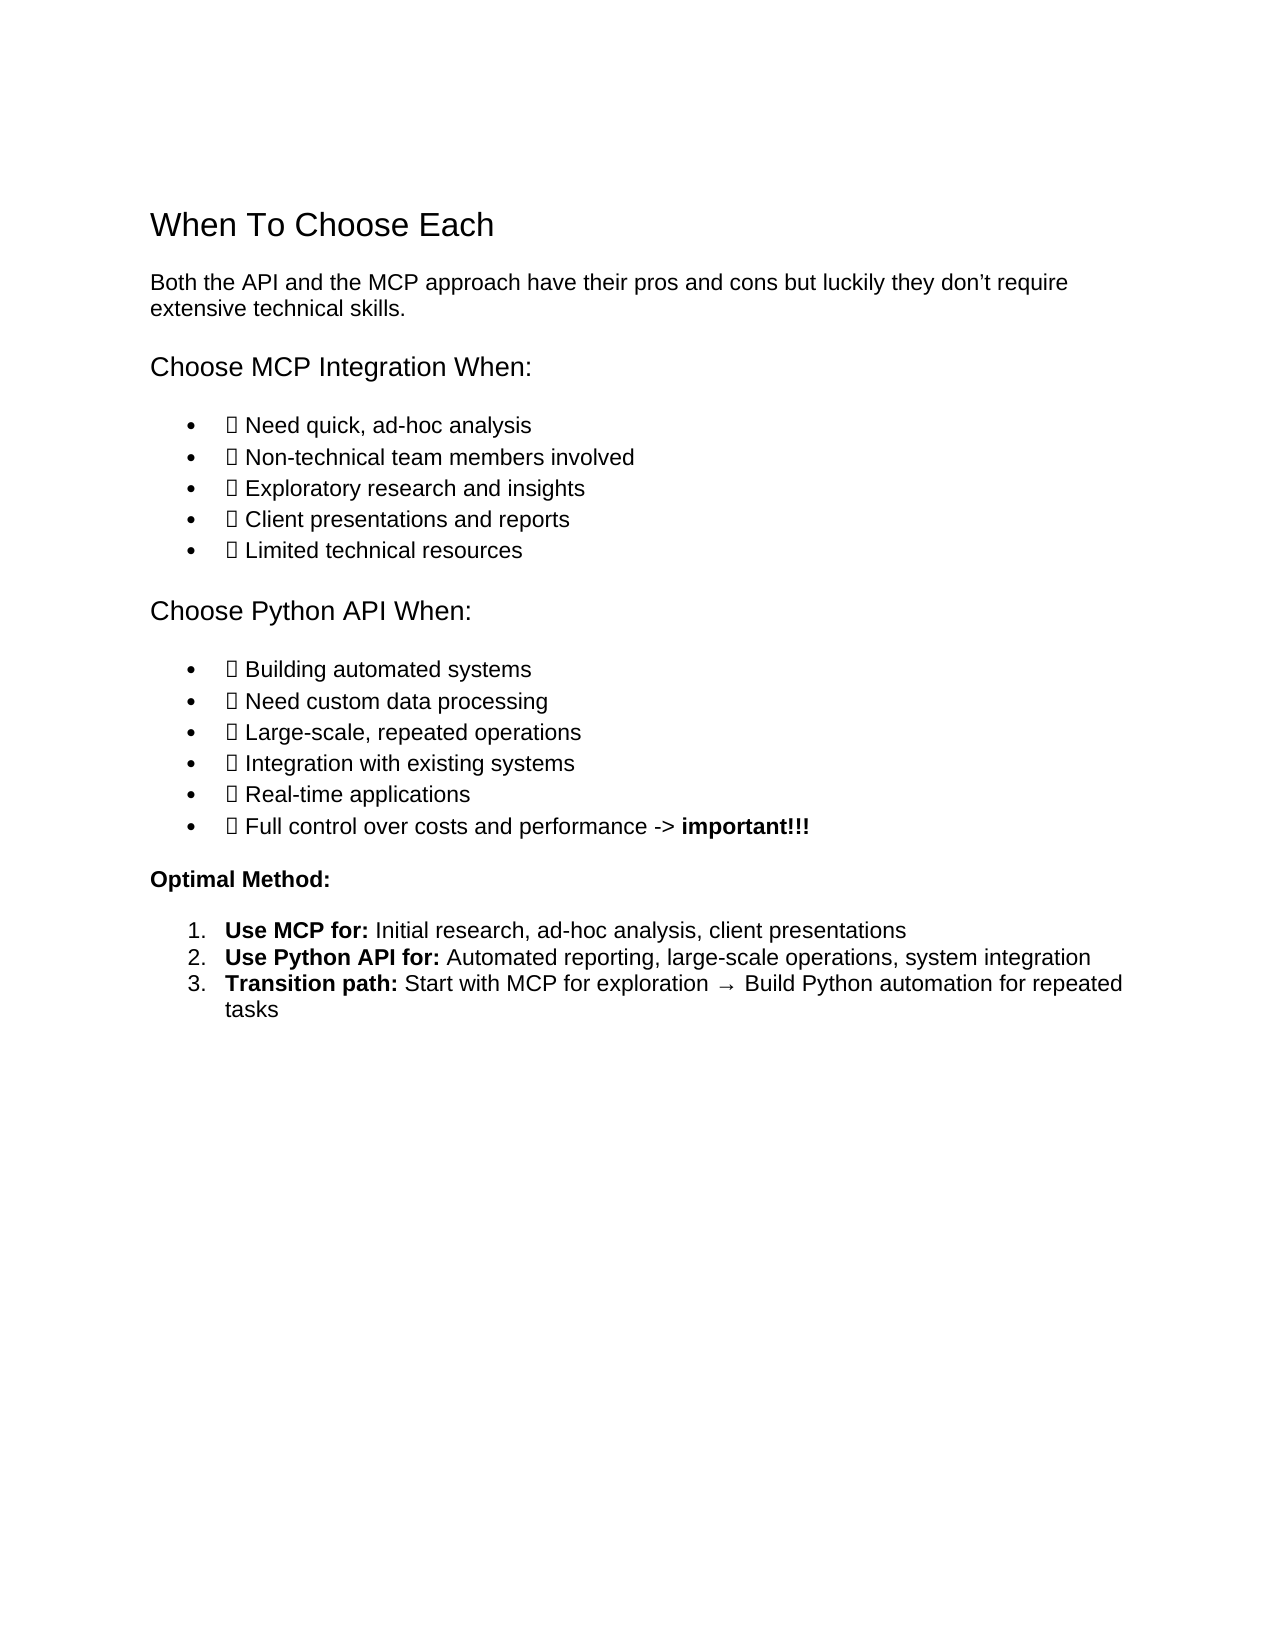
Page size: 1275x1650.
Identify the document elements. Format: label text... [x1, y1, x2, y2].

list ✅ Full control over costs and performance -> important!!! [187, 810, 1125, 841]
text Both the API and the MCP approach have their pros and cons but luckily they don’t require extensive technical skills. [150, 269, 1125, 321]
subtitle When To Choose Each [150, 205, 1125, 244]
list ✅ Limited technical resources [187, 534, 1125, 566]
list ✅ Non-technical team members involved [187, 441, 1125, 472]
list ✅ Client presentations and reports [187, 503, 1125, 534]
list ✅ Integration with existing systems [187, 747, 1125, 778]
list ✅ Large-scale, repeated operations [187, 716, 1125, 747]
text Optimal Method: [150, 866, 1125, 892]
list ✅ Need quick, ad-hoc analysis [187, 409, 1125, 441]
list Use MCP for: Initial research, ad-hoc analysis, client presentations [187, 917, 1125, 944]
list ✅ Real-time applications [187, 778, 1125, 810]
list Use Python API for: Automated reporting, large-scale operations, system integration [187, 944, 1125, 970]
list ✅ Exploratory research and insights [187, 472, 1125, 503]
subtitle Choose MCP Integration When: [150, 351, 1125, 382]
list ✅ Need custom data processing [187, 685, 1125, 716]
subtitle Choose Python API When: [150, 595, 1125, 626]
list ✅ Building automated systems [187, 653, 1125, 685]
list Transition path: Start with MCP for exploration → Build Python automation for repeated tasks [187, 970, 1125, 1023]
